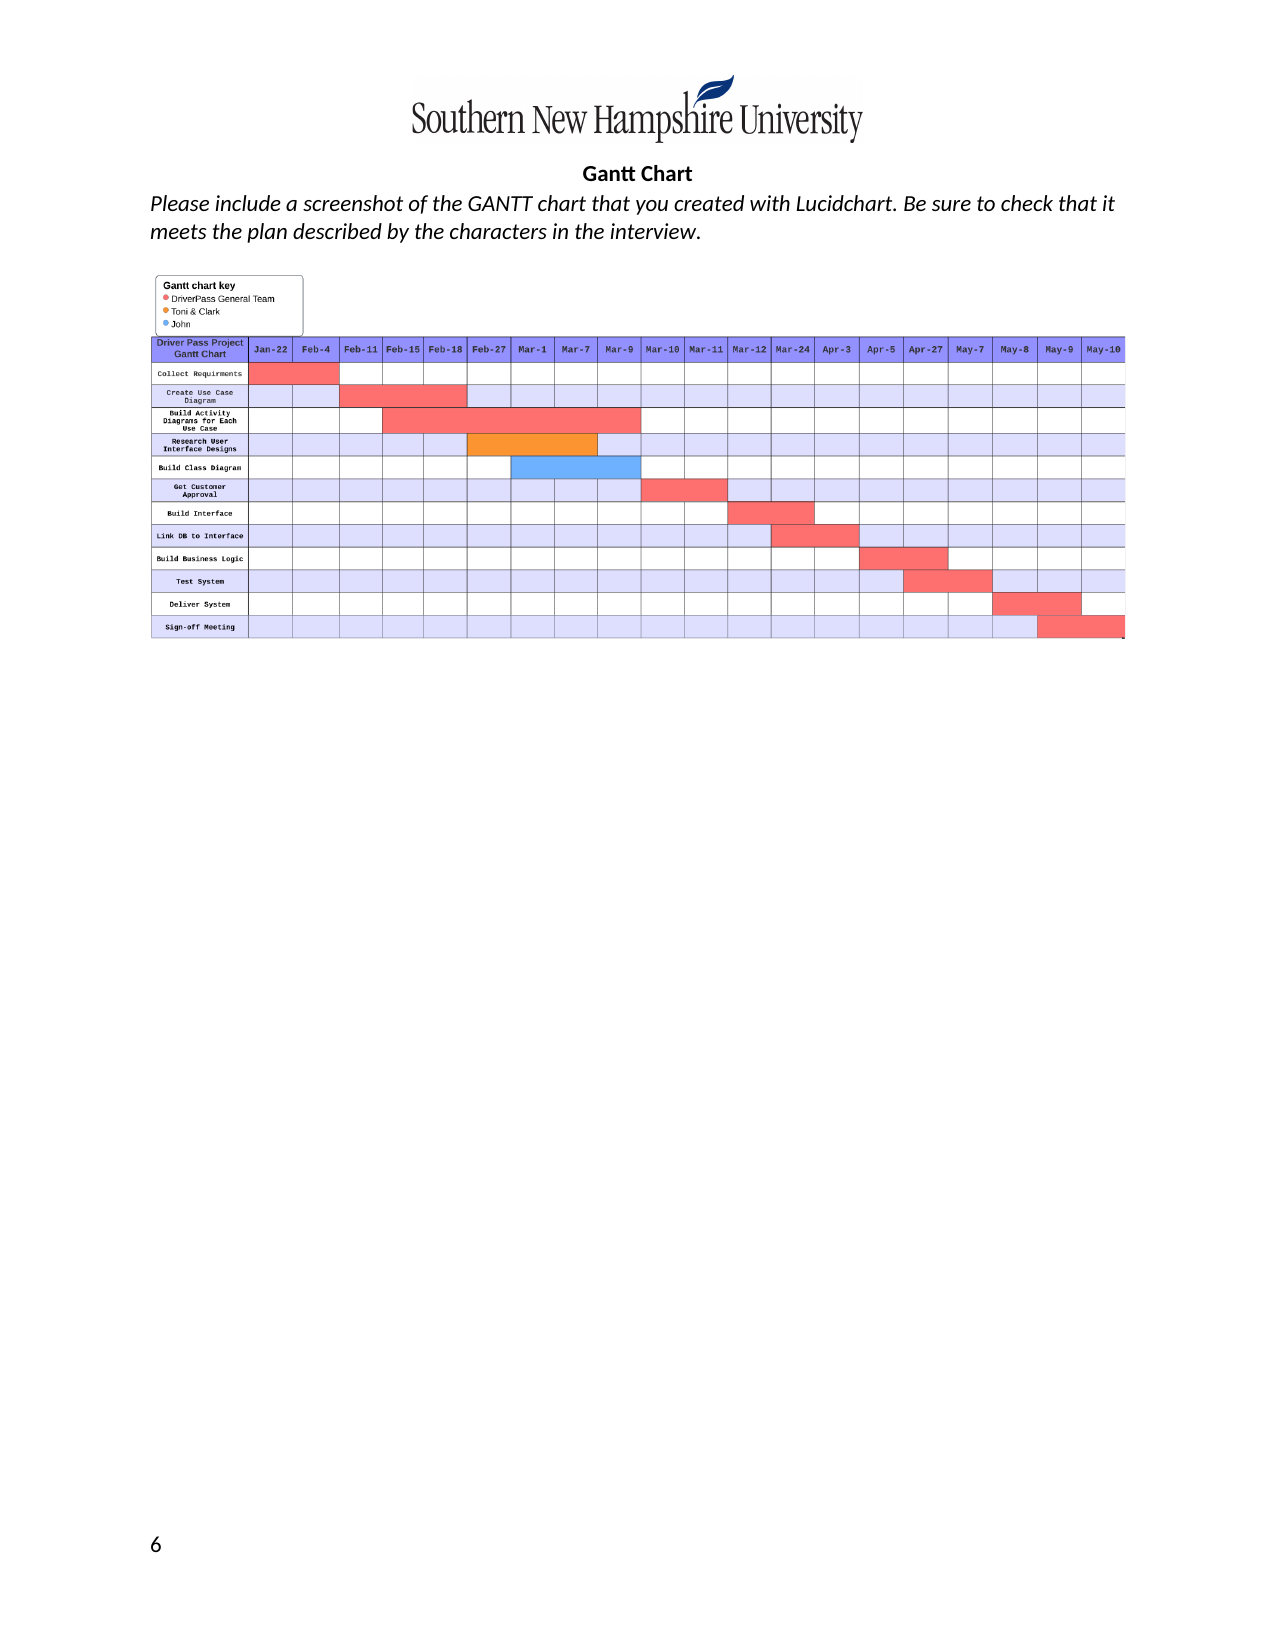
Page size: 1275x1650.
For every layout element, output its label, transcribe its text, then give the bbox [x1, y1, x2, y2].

text Please include a screenshot of the GANTT chart that you created with Lucidchart. Be sure to check that it meets the plan described by the characters in the interview. [150, 189, 1125, 245]
picture [412, 75, 863, 143]
picture [150, 273, 1125, 639]
subtitle Gantt Chart [150, 159, 1125, 187]
